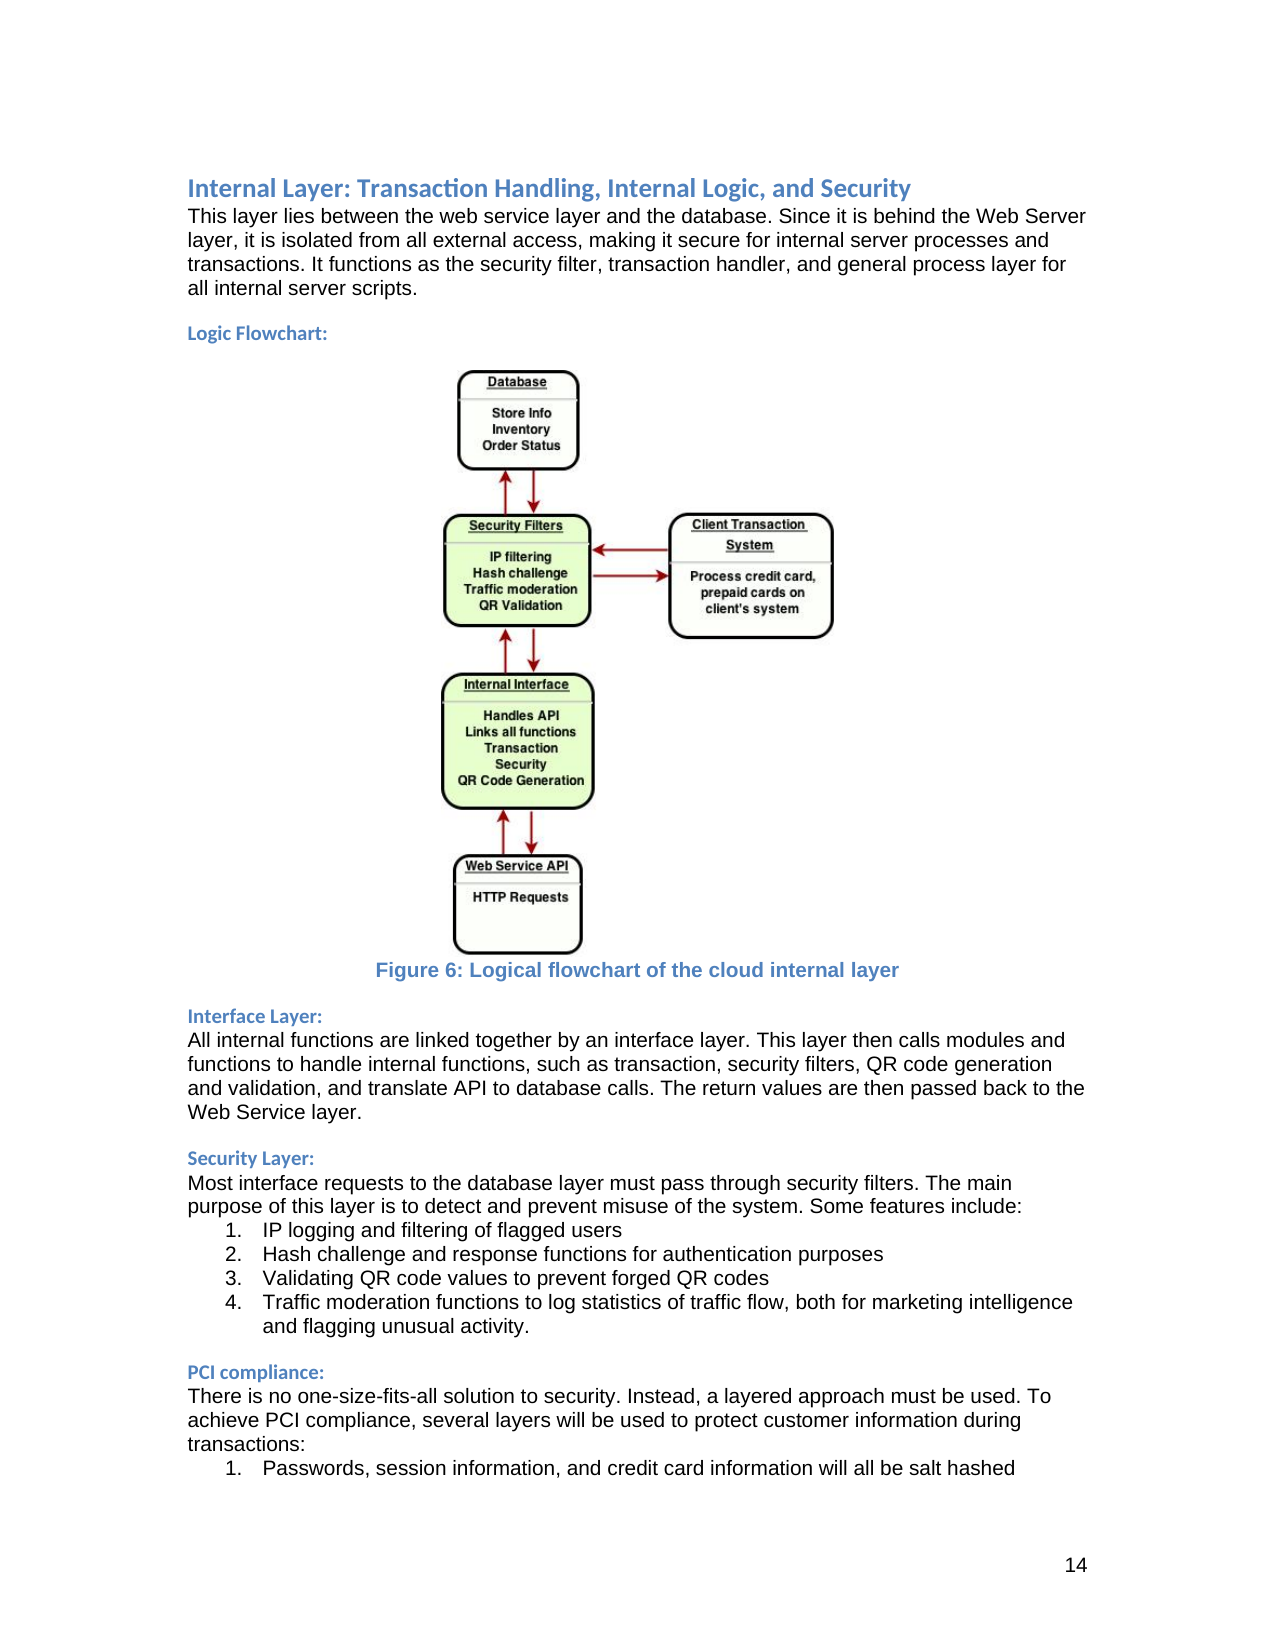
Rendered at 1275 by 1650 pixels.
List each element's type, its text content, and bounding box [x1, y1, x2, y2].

subtitle Logic Flowchart: [187, 321, 1087, 346]
list IP logging and filtering of flagged users [225, 1218, 1087, 1242]
subtitle PCI compliance: [187, 1359, 1087, 1384]
text There is no one-size-fits-all solution to security. Instead, a layered approach must be used. To achieve PCI compliance, several layers will be used to protect customer information during transactions: [187, 1384, 1087, 1456]
subtitle Internal Layer: Transaction Handling, Internal Logic, and Security [187, 171, 1087, 204]
list Validating QR code values to prevent forged QR codes [225, 1266, 1087, 1290]
list Passwords, session information, and credit card information will all be salt hashed [225, 1456, 1087, 1480]
text All internal functions are linked together by an interface layer. This layer then calls modules and functions to handle internal functions, such as transaction, security filters, QR code generation and validation, and translate API to database calls. The return values are then passed back to the Web Service layer. [187, 1028, 1087, 1124]
list Hash challenge and response functions for authentication purposes [225, 1242, 1087, 1266]
list Traffic moderation functions to log statistics of traffic flow, both for marketing intelligence and flagging unusual activity. [225, 1290, 1087, 1338]
subtitle Interface Layer: [187, 1003, 1087, 1028]
picture [441, 370, 835, 959]
text This layer lies between the web service layer and the database. Since it is behind the Web Server layer, it is isolated from all external access, making it secure for internal server processes and transactions. It functions as the security filter, transaction handler, and general process layer for all internal server scripts. [187, 204, 1087, 300]
text Figure 6: Logical flowchart of the cloud internal layer [187, 958, 1087, 982]
subtitle Security Layer: [187, 1145, 1087, 1170]
text Most interface requests to the database layer must pass through security filters. The main purpose of this layer is to detect and prevent misuse of the system. Some features include: [187, 1170, 1087, 1218]
